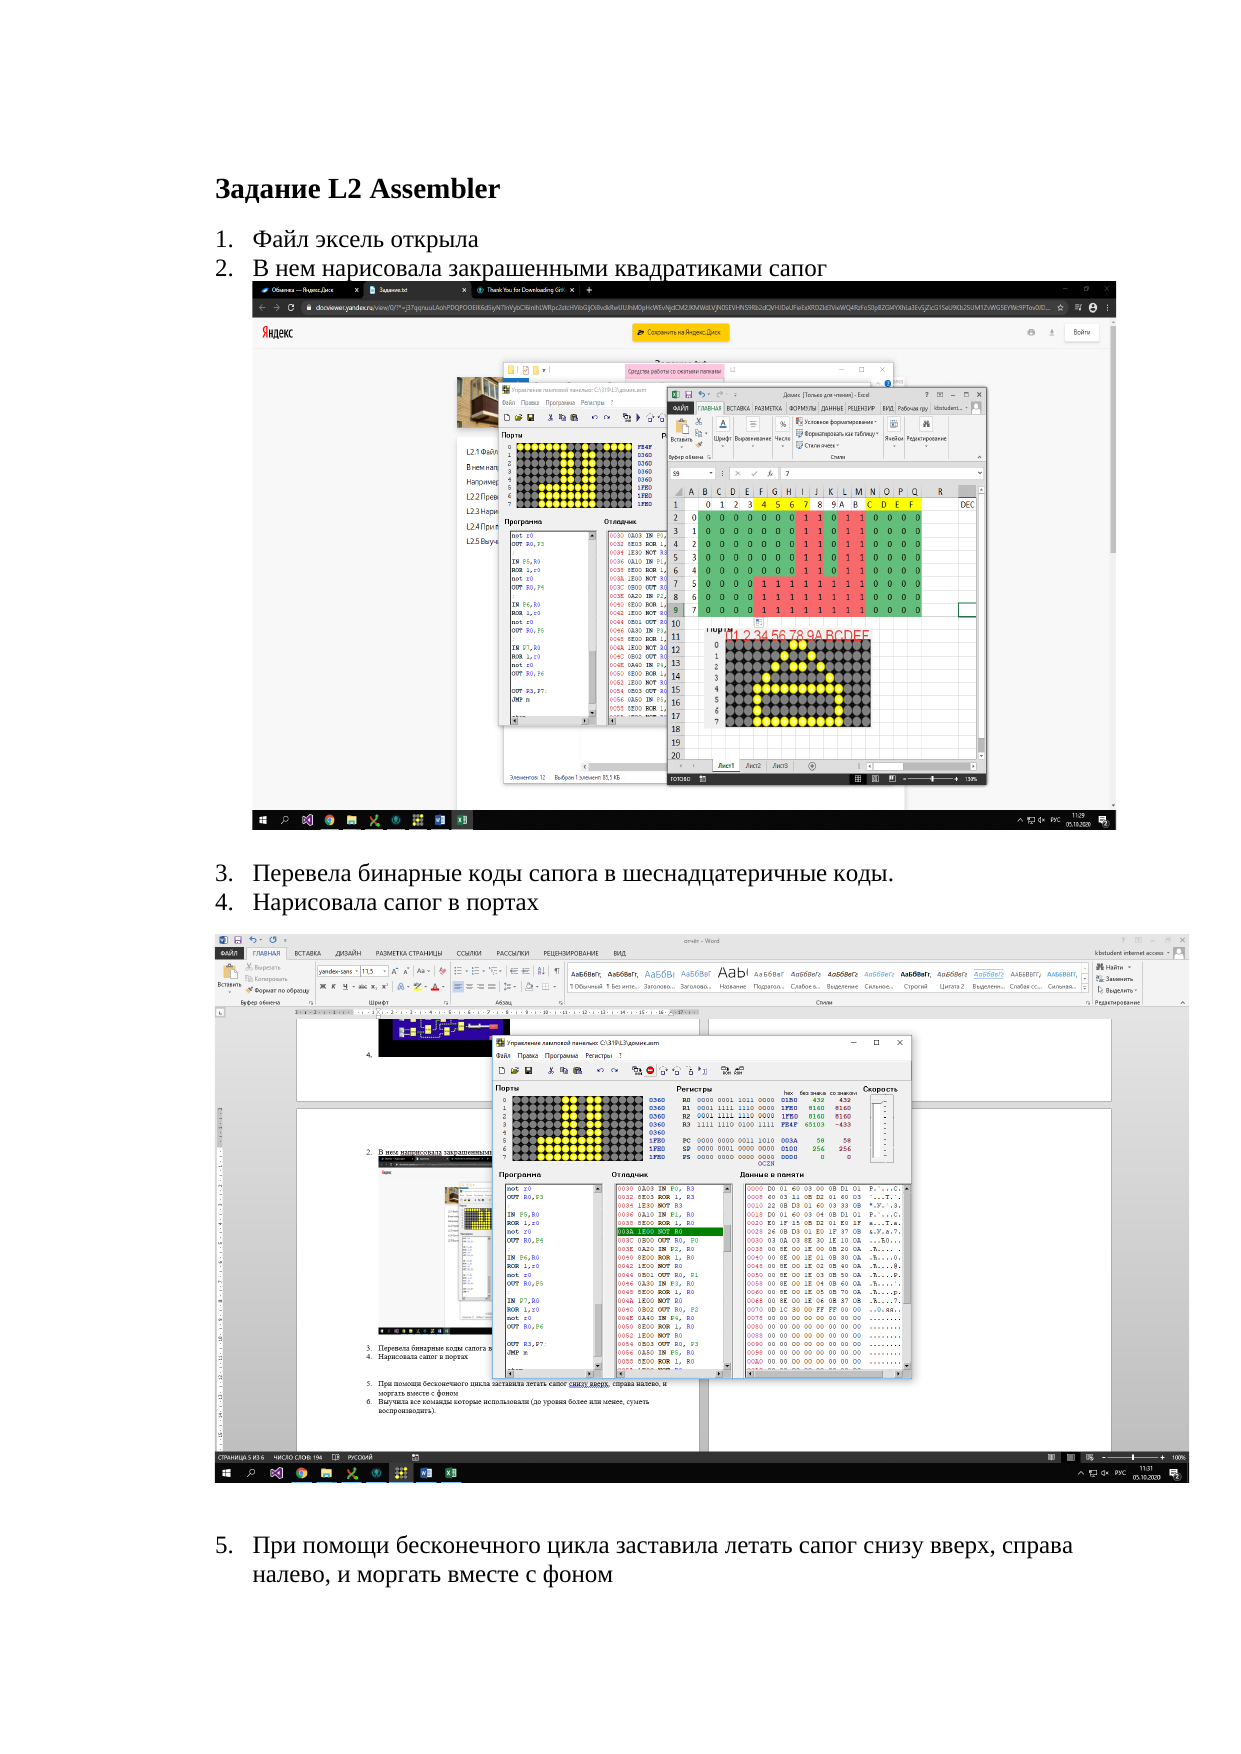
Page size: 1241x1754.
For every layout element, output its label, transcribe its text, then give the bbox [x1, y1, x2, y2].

list При помощи бесконечного цикла заставила летать сапог снизу вверх, справа налево, и моргать вместе с фоном [215, 1530, 1152, 1588]
list Перевела бинарные коды сапога в шеснадцатеричные коды. [215, 858, 1152, 887]
list Файл эксель открыла [215, 224, 1152, 253]
text Задание L2 Assembler [215, 171, 1152, 205]
picture [252, 281, 1117, 830]
list Нарисовала сапог в портах [215, 887, 1152, 916]
picture [214, 934, 1190, 1483]
